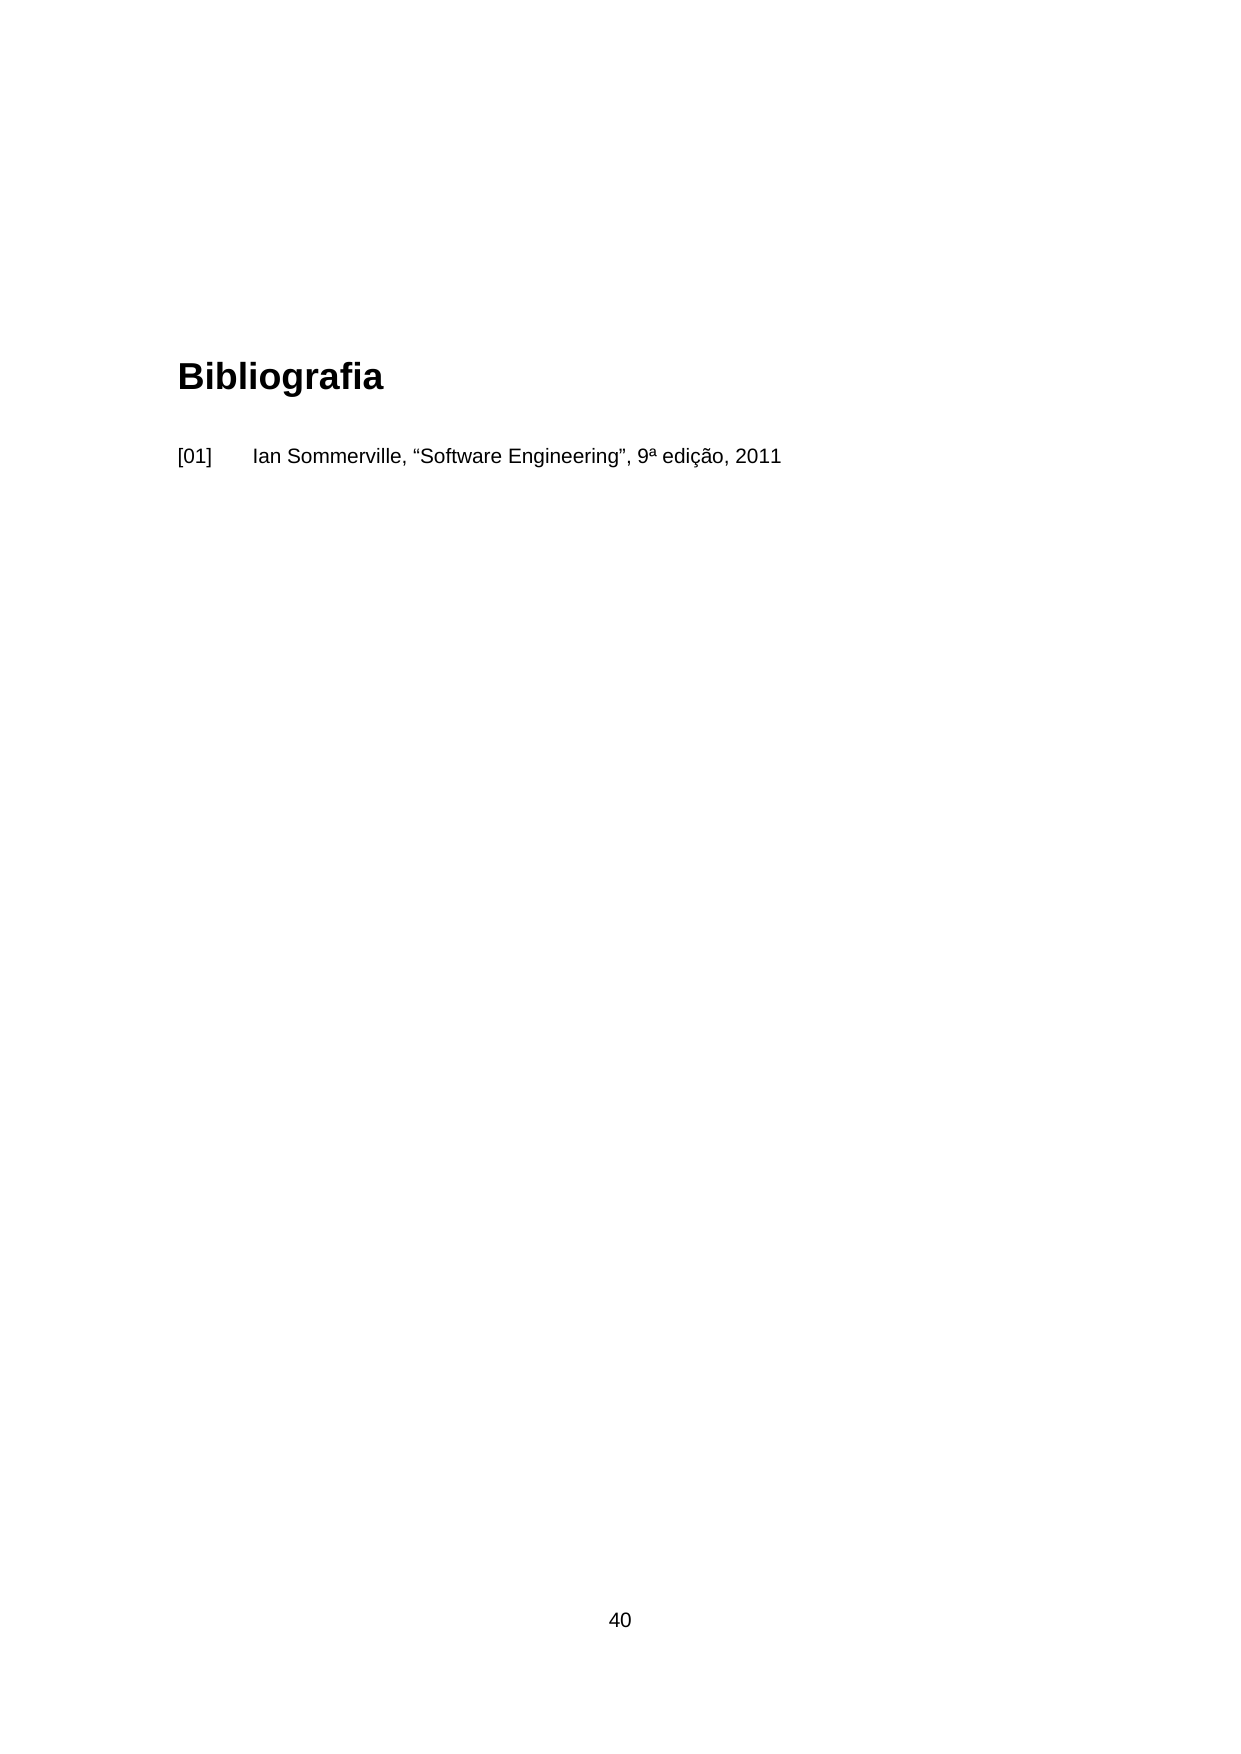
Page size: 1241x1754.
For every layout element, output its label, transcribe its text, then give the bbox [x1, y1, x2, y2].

text Bibliografia [177, 354, 1063, 398]
text [01] Ian Sommerville, “Software Engineering”, 9ª edição, 2011 [177, 444, 1063, 468]
